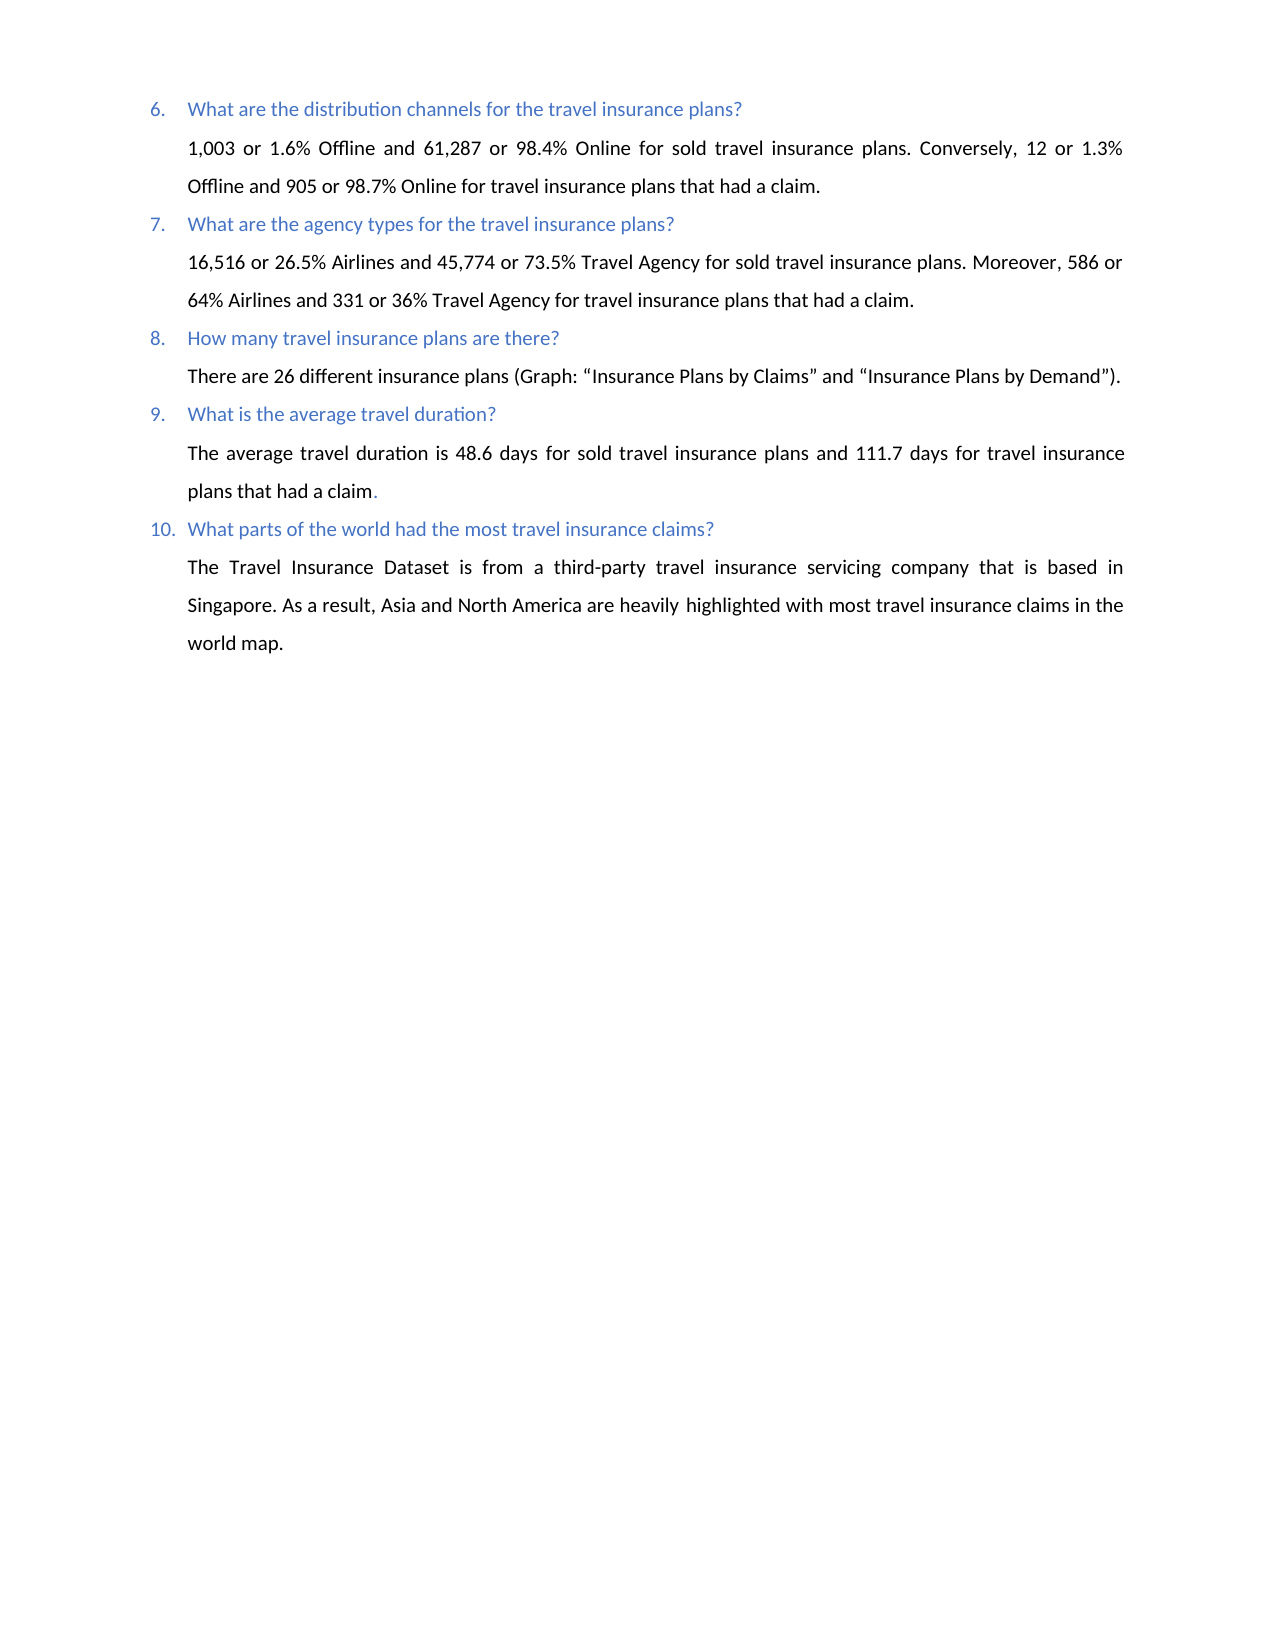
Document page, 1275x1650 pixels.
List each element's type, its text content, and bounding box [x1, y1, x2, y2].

list The average travel duration is 48.6 days for sold travel insurance plans and 111.7 days for travel insurance plans that had a claim. [187, 440, 1125, 503]
list What are the agency types for the travel insurance plans? [150, 211, 1125, 236]
list What is the average travel duration? [150, 402, 1125, 427]
list 16,516 or 26.5% Airlines and 45,774 or 73.5% Travel Agency for sold travel insurance plans. Moreover, 586 or 64% Airlines and 331 or 36% Travel Agency for travel insurance plans that had a claim. [187, 249, 1125, 313]
list How many travel insurance plans are there? [150, 325, 1125, 351]
list There are 26 different insurance plans (Graph: “﻿Insurance Plans by Claims” and “﻿Insurance Plans by Demand”). [187, 363, 1125, 389]
list What are the distribution channels for the travel insurance plans? [150, 97, 1125, 122]
text The Travel Insurance Dataset is from a third-party travel insurance servicing company that is based in Singapore. As a result, Asia and North America are heavily highlighted with most travel insurance claims in the world map. [187, 554, 1125, 656]
list What parts of the world had the most travel insurance claims? [150, 516, 1125, 541]
list 1,003 or 1.6% Offline and 61,287 or 98.4% Online for sold travel insurance plans. Conversely, 12 or 1.3% Offline and 905 or 98.7% Online for travel insurance plans that had a claim. [187, 135, 1125, 198]
